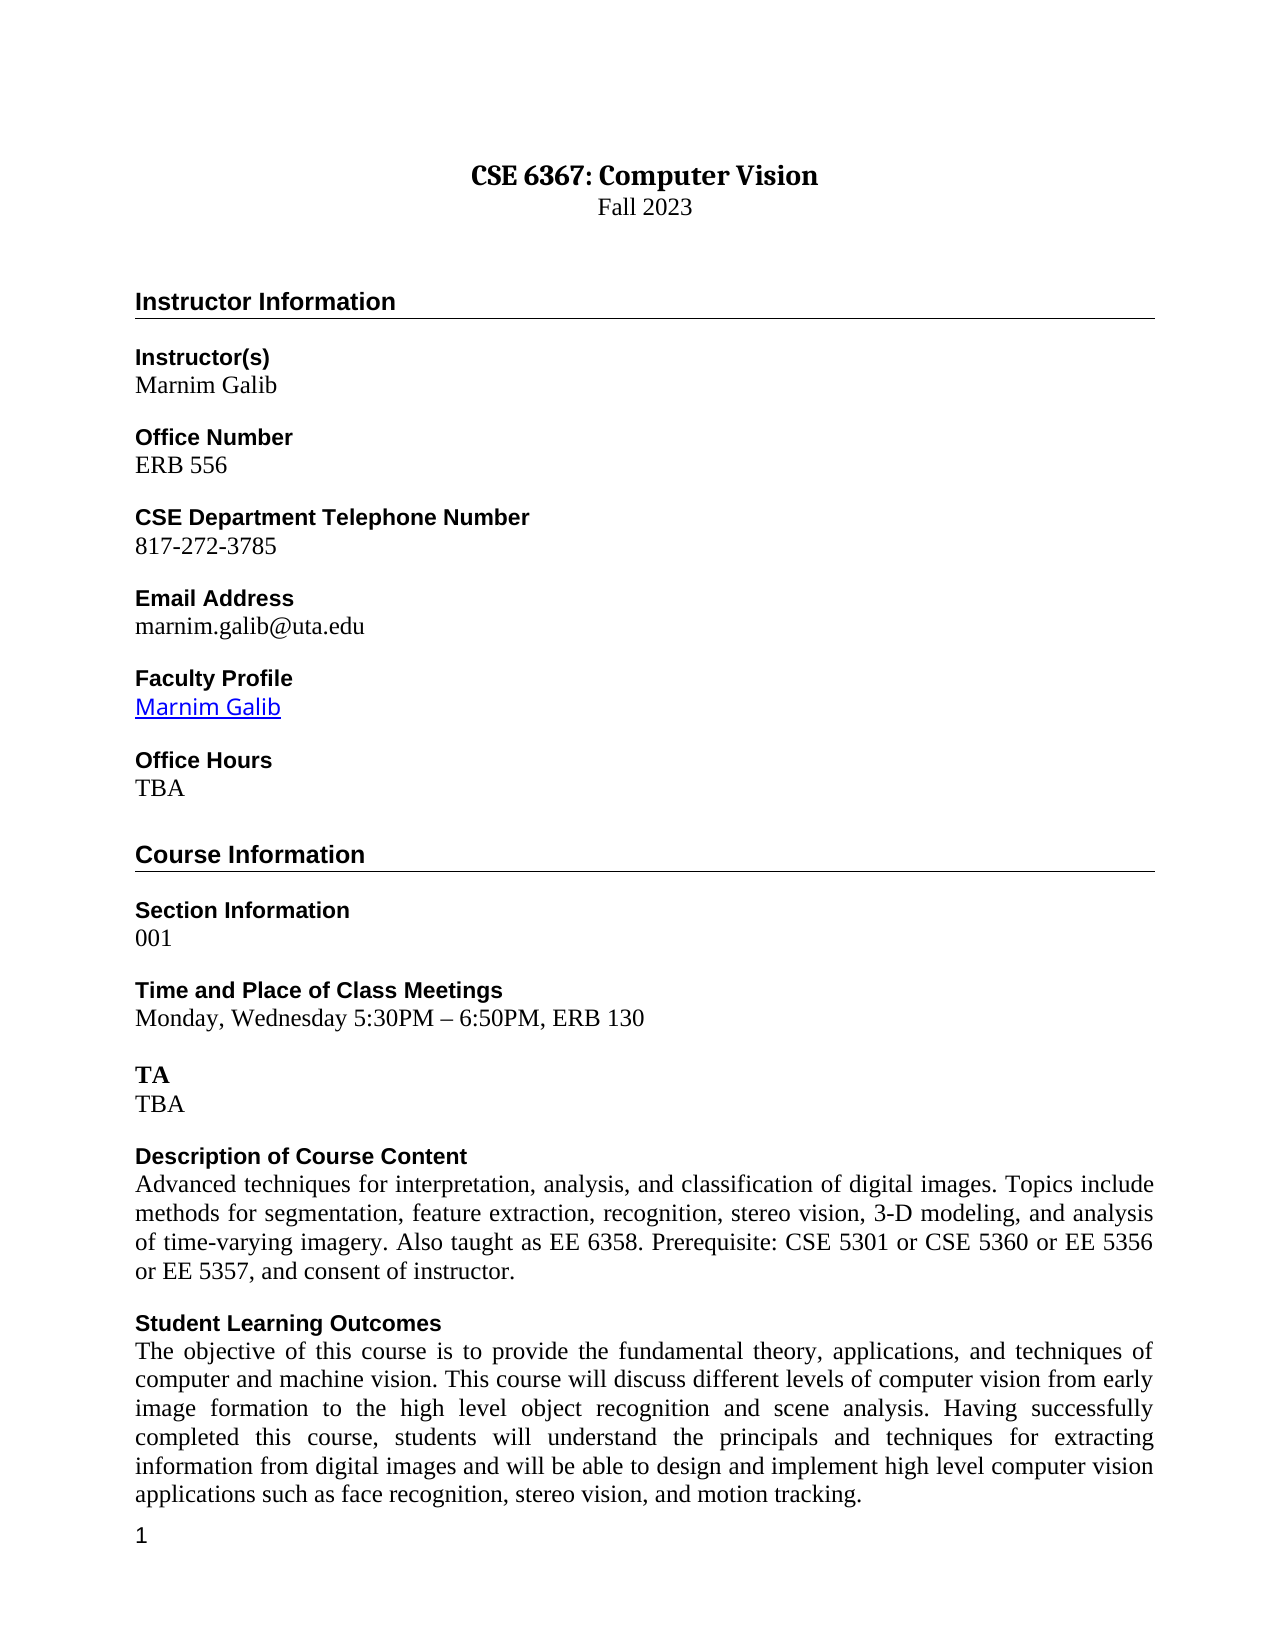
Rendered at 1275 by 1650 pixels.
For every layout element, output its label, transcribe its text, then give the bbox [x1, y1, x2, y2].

subtitle Description of Course Content [135, 1143, 1155, 1169]
text TBA [135, 773, 1155, 802]
subtitle Student Learning Outcomes [135, 1309, 1155, 1336]
subtitle Office Number [135, 424, 1155, 451]
subtitle Time and Place of Class Meetings [135, 977, 1155, 1003]
text TBA [135, 1089, 1155, 1118]
text 817-272-3785 [135, 531, 1155, 559]
subtitle Course Information [135, 840, 1155, 871]
text 001 [135, 923, 1155, 952]
text TA [135, 1061, 1155, 1089]
subtitle Office Hours [135, 747, 1155, 773]
text Monday, Wednesday 5:30PM – 6:50PM, ERB 130 [135, 1003, 1155, 1032]
subtitle Section Information [135, 897, 1155, 923]
subtitle Email Address [135, 584, 1155, 611]
subtitle CSE 6367: Computer Vision [135, 159, 1155, 192]
text Advanced techniques for interpretation, analysis, and classification of digital images. Topics include methods for segmentation, feature extraction, recognition, stereo vision, 3-D modeling, and analysis of time-varying imagery. Also taught as EE 6358. Prerequisite: CSE 5301 or CSE 5360 or EE 5356 or EE 5357, and consent of instructor. [135, 1169, 1155, 1284]
subtitle Instructor Information [135, 287, 1155, 318]
subtitle CSE Department Telephone Number [135, 504, 1155, 531]
text ERB 556 [135, 451, 1155, 479]
subtitle Faculty Profile Marnim Galib [135, 664, 1155, 722]
text Marnim Galib [135, 371, 1155, 399]
subtitle Instructor(s) [135, 344, 1155, 371]
text The objective of this course is to provide the fundamental theory, applications, and techniques of computer and machine vision. This course will discuss different levels of computer vision from early image formation to the high level object recognition and scene analysis. Having successfully completed this course, students will understand the principals and techniques for extracting information from digital images and will be able to design and implement high level computer vision applications such as face recognition, stereo vision, and motion tracking. [135, 1336, 1155, 1508]
text Fall 2023 [135, 192, 1155, 221]
text marnim.galib@uta.edu [135, 611, 1155, 639]
